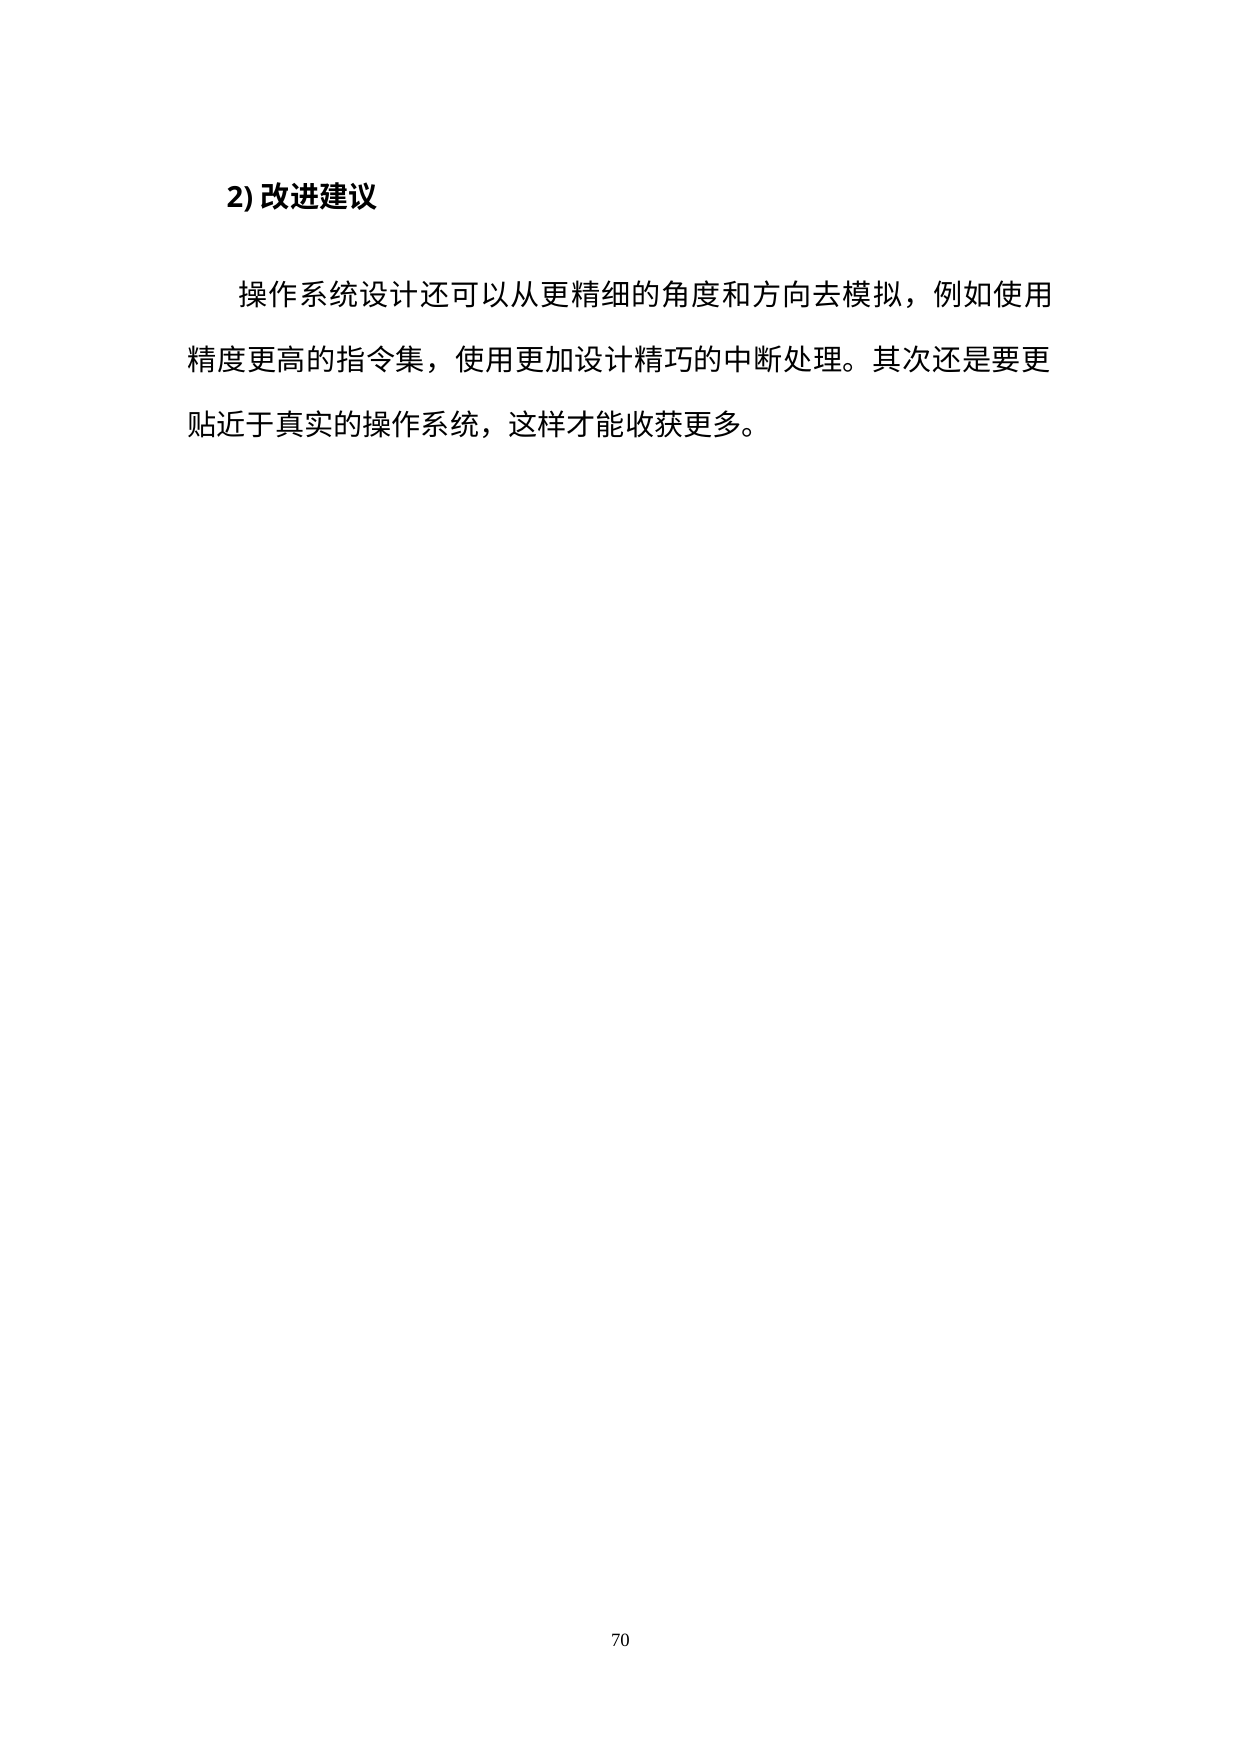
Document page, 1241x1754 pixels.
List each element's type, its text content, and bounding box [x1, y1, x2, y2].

subtitle 2) 改进建议 [226, 162, 1053, 227]
text 操作系统设计还可以从更精细的角度和方向去模拟，例如使用精度更高的指令集，使用更加设计精巧的中断处理。其次还是要更贴近于真实的操作系统，这样才能收获更多。 [187, 261, 1053, 456]
